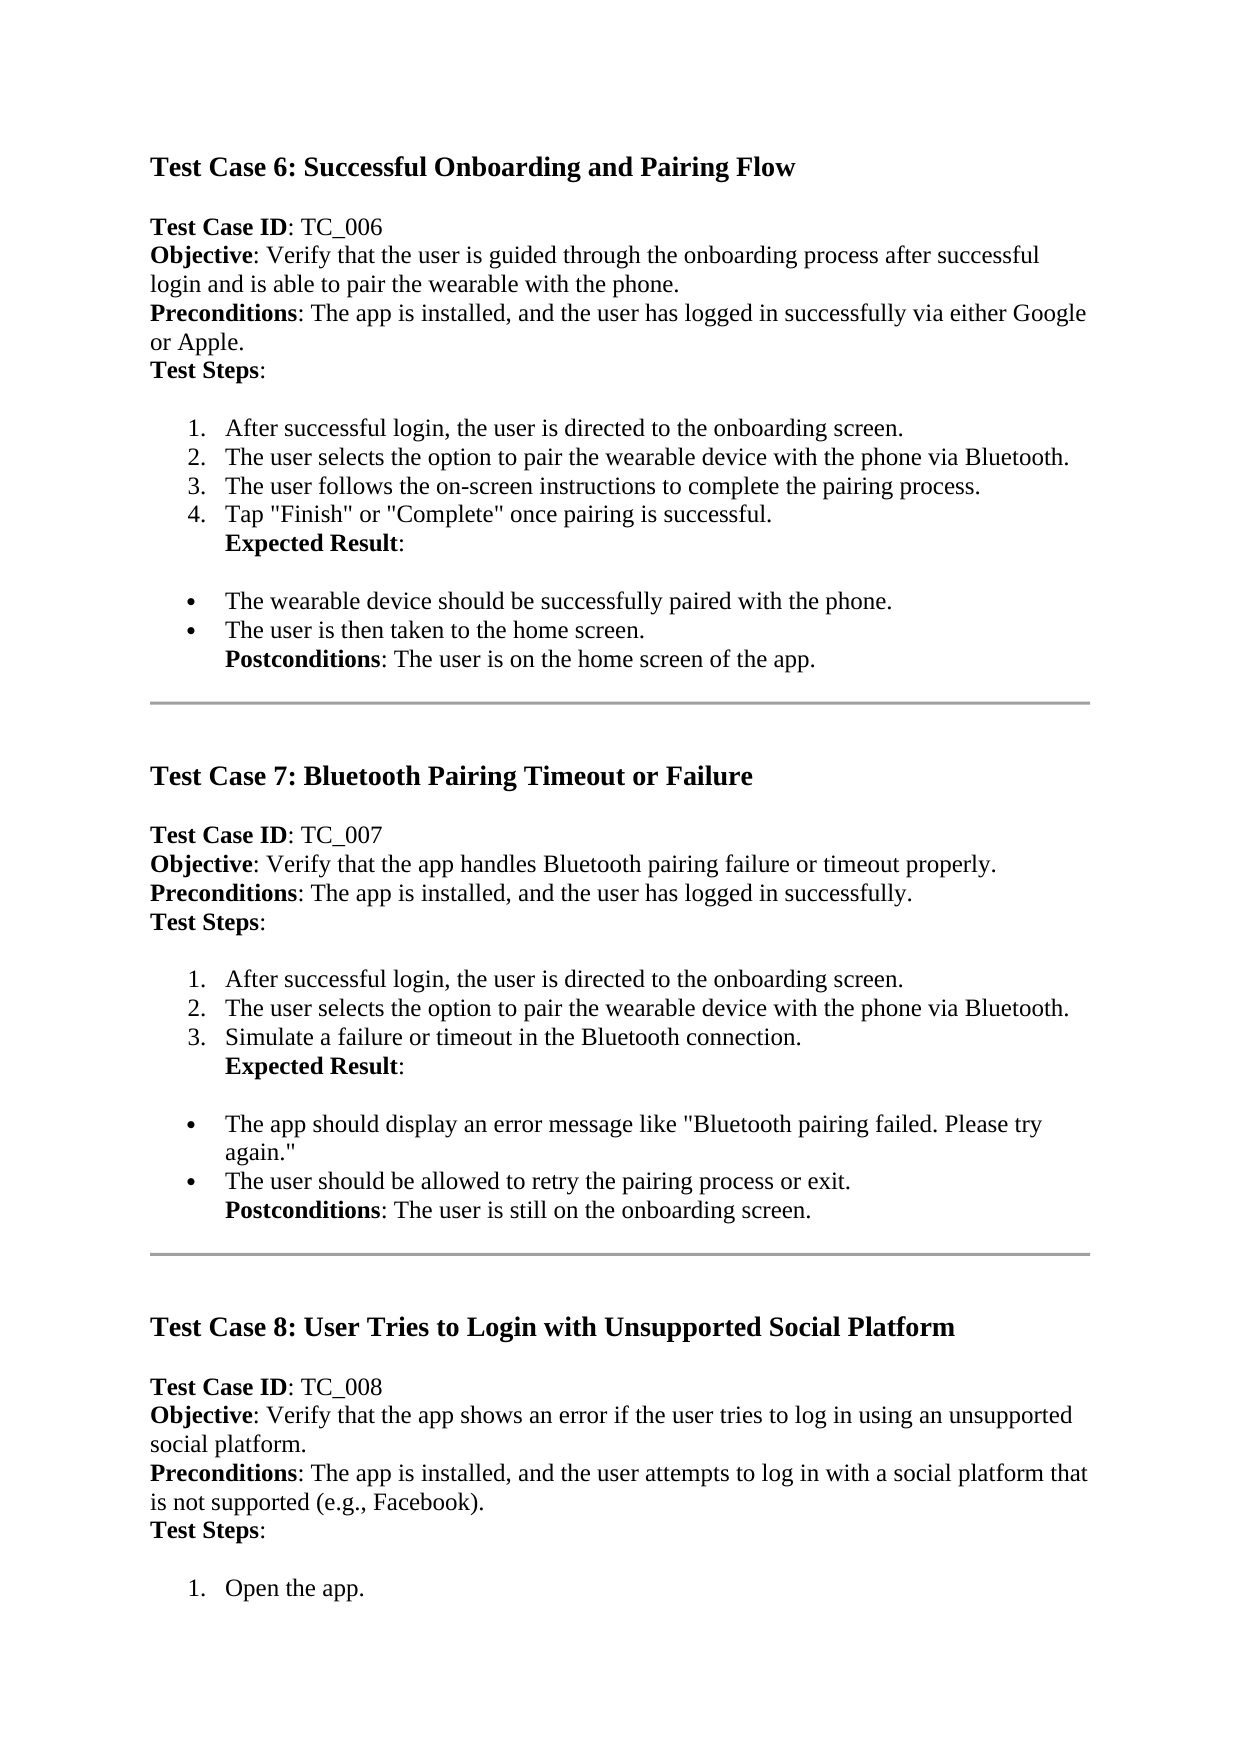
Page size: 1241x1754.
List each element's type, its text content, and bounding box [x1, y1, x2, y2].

list The app should display an error message like "Bluetooth pairing failed. Please try again." [187, 1109, 1090, 1166]
list The user should be allowed to retry the pairing process or exit. Postconditions: The user is still on the onboarding screen. [187, 1166, 1090, 1224]
list The user is then taken to the home screen. Postconditions: The user is on the home screen of the app. [187, 615, 1090, 672]
list The user follows the on-screen instructions to complete the pairing process. [187, 471, 1090, 499]
list The user selects the option to pair the wearable device with the phone via Bluetooth. [187, 993, 1090, 1022]
text Test Case 6: Successful Onboarding and Pairing Flow [150, 150, 1090, 182]
text Test Case ID: TC_007 Objective: Verify that the app handles Bluetooth pairing failure or timeout properly. Preconditions: The app is installed, and the user has logged in successfully. Test Steps: [150, 820, 1090, 935]
list The wearable device should be successfully paired with the phone. [187, 586, 1090, 615]
list Simulate a failure or timeout in the Bluetooth connection. Expected Result: [187, 1022, 1090, 1079]
list After successful login, the user is directed to the onboarding screen. [187, 964, 1090, 993]
list The user selects the option to pair the wearable device with the phone via Bluetooth. [187, 442, 1090, 471]
text Test Case ID: TC_008 Objective: Verify that the app shows an error if the user tries to log in using an unsupported social platform. Preconditions: The app is installed, and the user attempts to log in with a social platform that is not supported (e.g., Facebook). Test Steps: [150, 1372, 1090, 1544]
list Open the app. [187, 1573, 1090, 1602]
text Test Case ID: TC_006 Objective: Verify that the user is guided through the onboarding process after successful login and is able to pair the wearable with the phone. Preconditions: The app is installed, and the user has logged in successfully via either Google or Apple. Test Steps: [150, 212, 1090, 384]
text Test Case 7: Bluetooth Pairing Timeout or Failure [150, 759, 1090, 791]
list Tap "Finish" or "Complete" once pairing is successful. Expected Result: [187, 499, 1090, 557]
text Test Case 8: User Tries to Login with Unsupported Social Platform [150, 1310, 1090, 1342]
list After successful login, the user is directed to the onboarding screen. [187, 413, 1090, 442]
